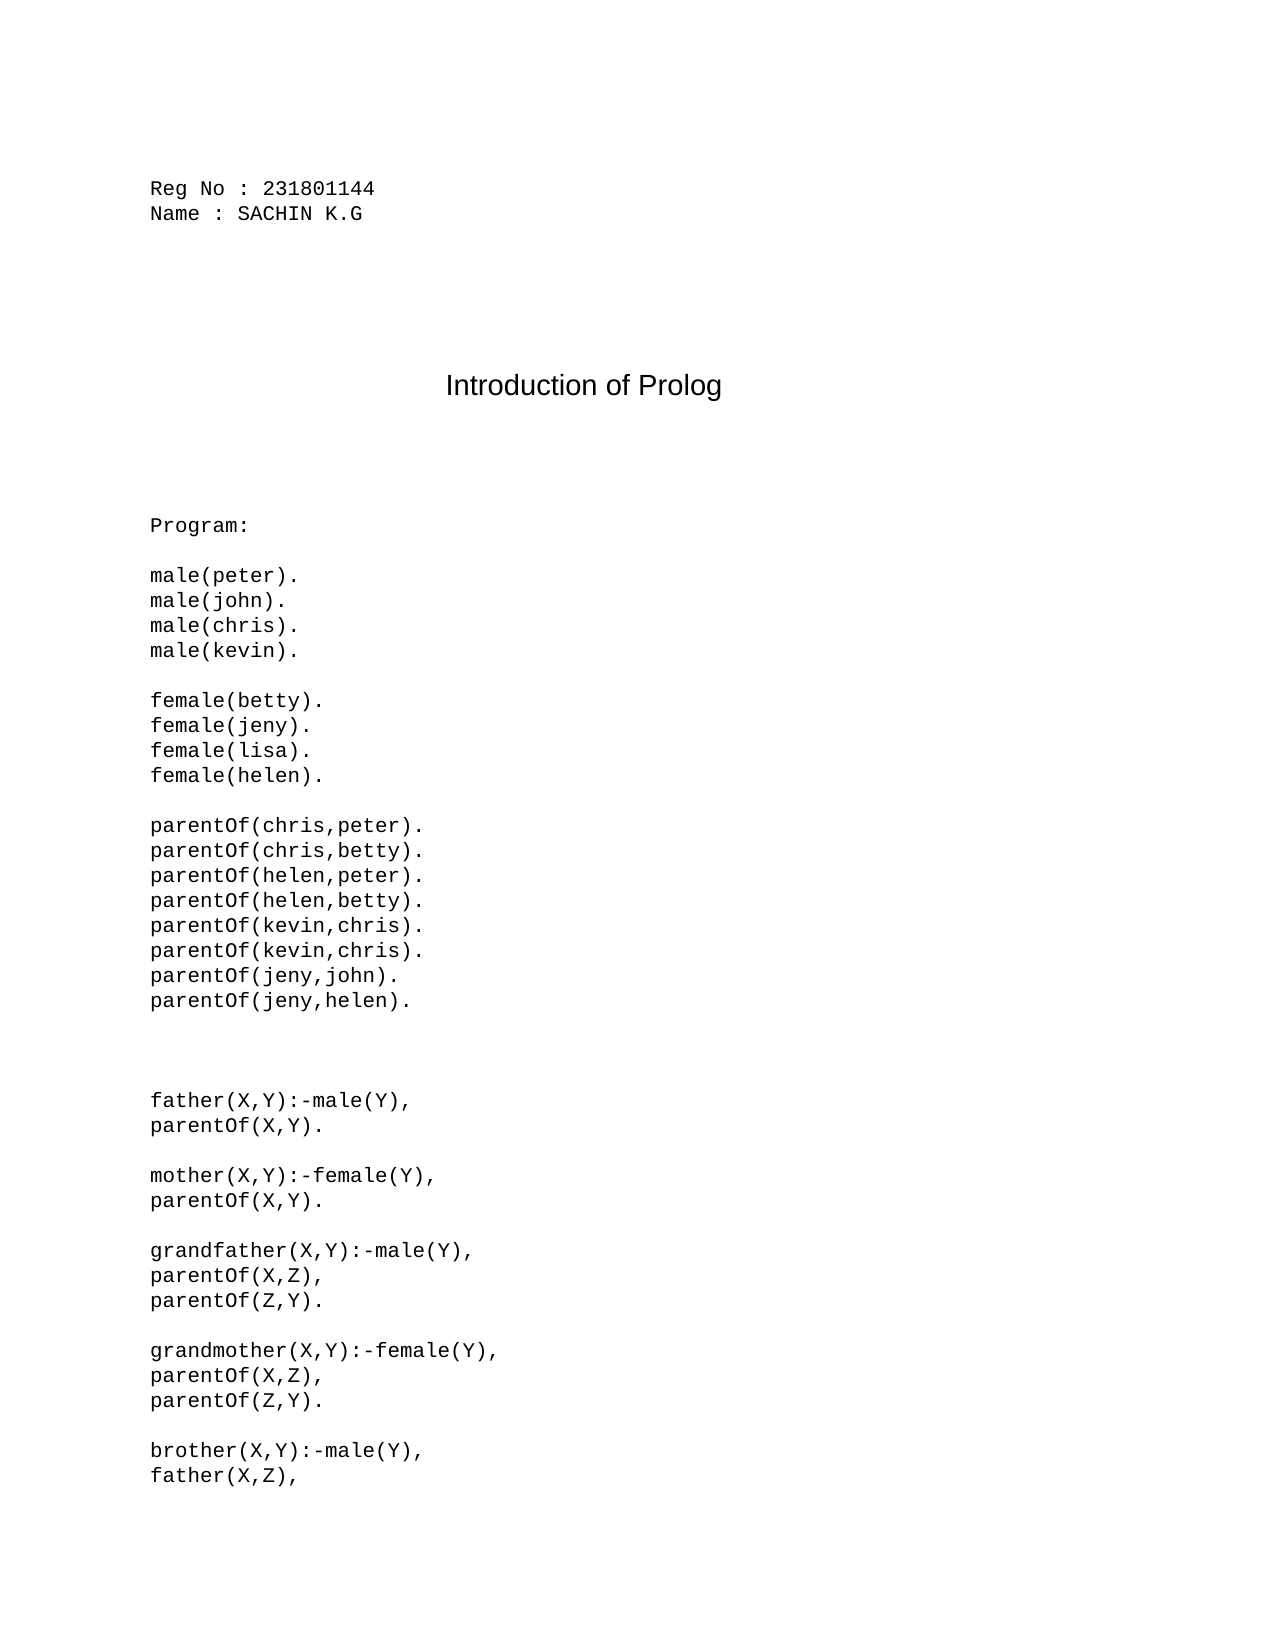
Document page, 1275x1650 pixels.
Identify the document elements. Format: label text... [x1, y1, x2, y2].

text female(helen). [150, 762, 1125, 787]
text parentOf(X,Y). [150, 1187, 1125, 1212]
text parentOf(Z,Y). [150, 1387, 1125, 1412]
text parentOf(X,Y). [150, 1112, 1125, 1137]
text mother(X,Y):-female(Y), [150, 1162, 1125, 1187]
text male(john). [150, 587, 1125, 612]
text grandmother(X,Y):-female(Y), [150, 1337, 1125, 1362]
text male(peter). [150, 562, 1125, 587]
text parentOf(chris,betty). [150, 837, 1125, 862]
text father(X,Z), [150, 1462, 1125, 1487]
text parentOf(jeny,john). [150, 962, 1125, 987]
text parentOf(kevin,chris). [150, 937, 1125, 962]
text father(X,Y):-male(Y), [150, 1087, 1125, 1112]
text parentOf(helen,betty). [150, 887, 1125, 912]
text female(betty). [150, 687, 1125, 712]
text parentOf(X,Z), [150, 1362, 1125, 1387]
text Introduction of Prolog [150, 375, 1125, 400]
text Reg No : 231801144 [150, 175, 1125, 200]
text female(lisa). [150, 737, 1125, 762]
text parentOf(chris,peter). [150, 812, 1125, 837]
text parentOf(jeny,helen). [150, 987, 1125, 1012]
text brother(X,Y):-male(Y), [150, 1437, 1125, 1462]
text male(chris). [150, 612, 1125, 637]
text Name : SACHIN K.G [150, 200, 1125, 225]
text parentOf(kevin,chris). [150, 912, 1125, 937]
text parentOf(X,Z), [150, 1262, 1125, 1287]
text female(jeny). [150, 712, 1125, 737]
text grandfather(X,Y):-male(Y), [150, 1237, 1125, 1262]
text parentOf(Z,Y). [150, 1287, 1125, 1312]
text Program: [150, 512, 1125, 537]
text male(kevin). [150, 637, 1125, 662]
text parentOf(helen,peter). [150, 862, 1125, 887]
